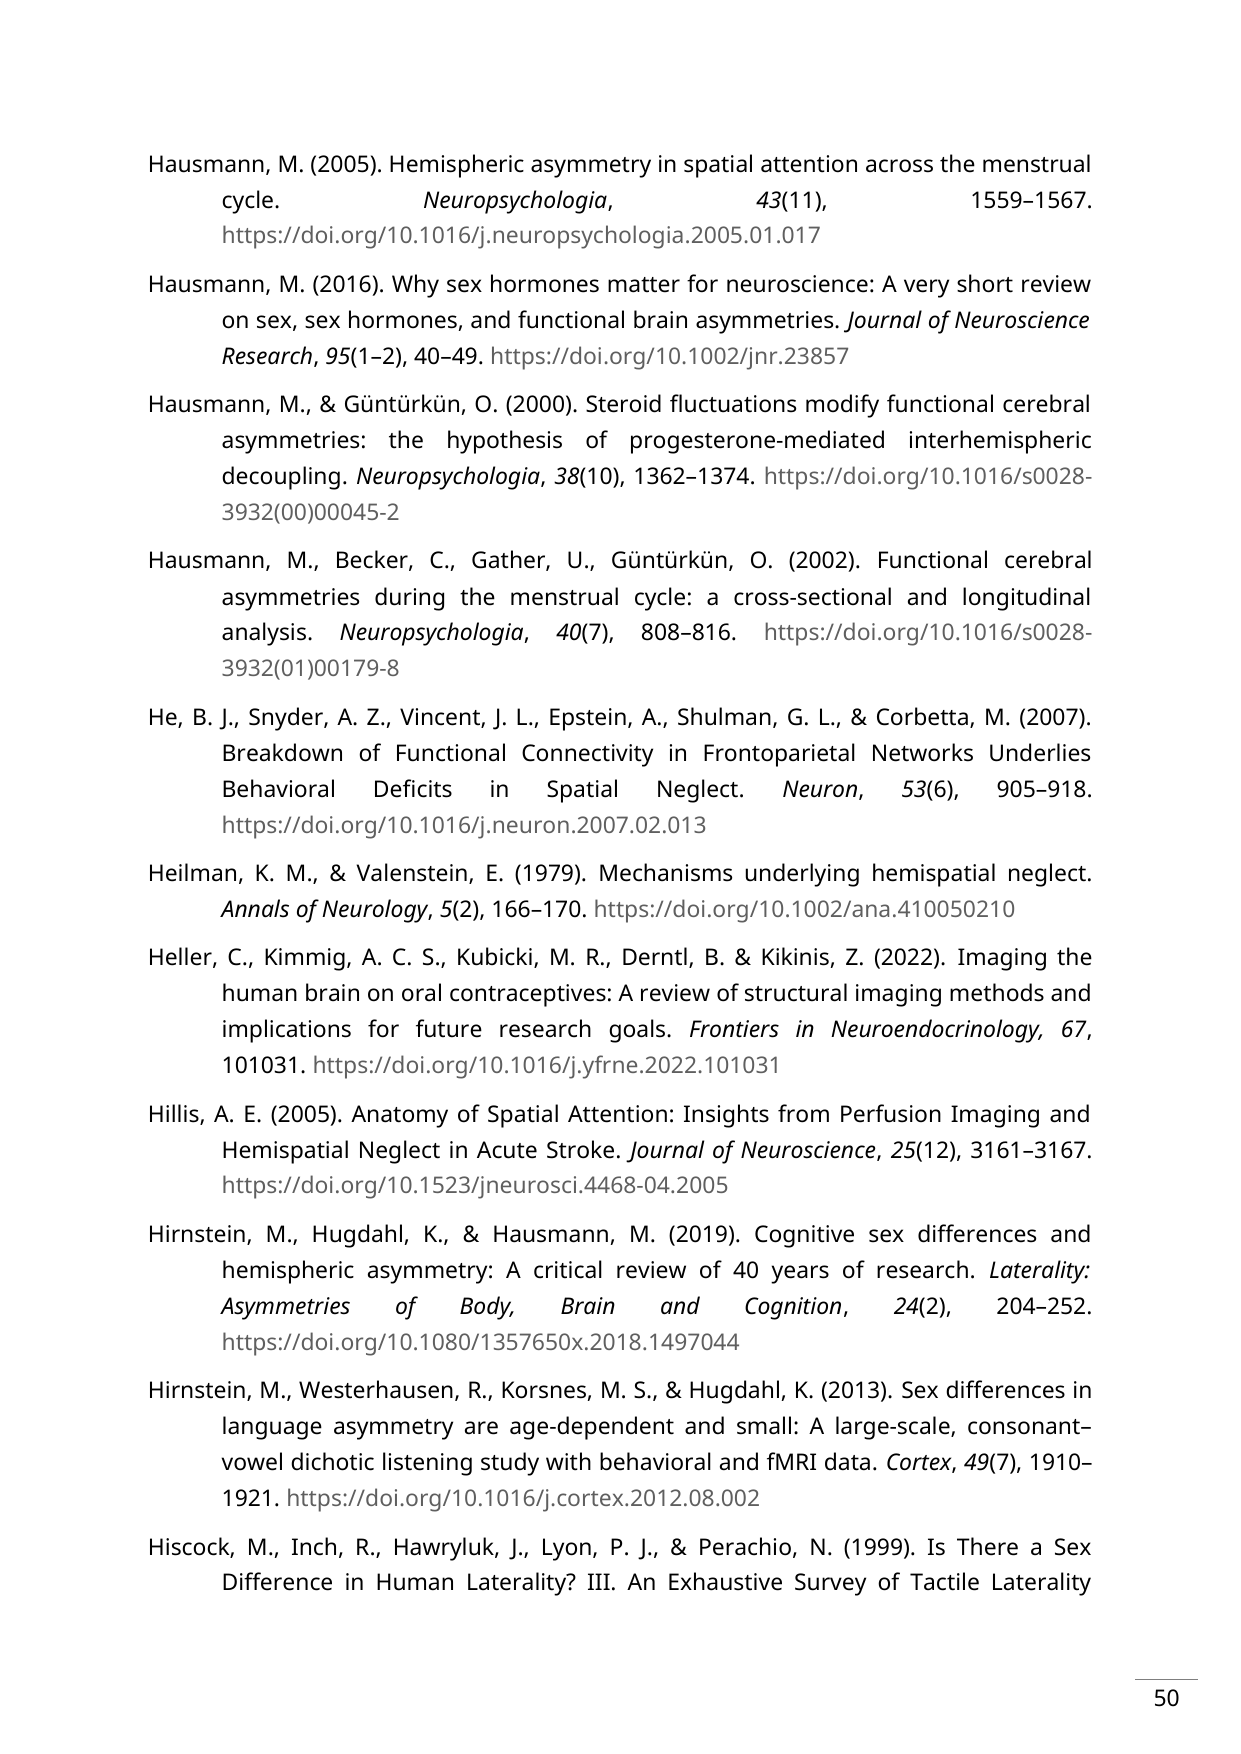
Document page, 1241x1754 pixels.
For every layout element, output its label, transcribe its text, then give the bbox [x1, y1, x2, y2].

text Hirnstein, M., Westerhausen, R., Korsnes, M. S., & Hugdahl, K. (2013). Sex differences in language asymmetry are age-dependent and small: A large-scale, consonant–vowel dichotic listening study with behavioral and fMRI data. Cortex, 49(7), 1910–1921. https://doi.org/10.1016/j.cortex.2012.08.002 [148, 1374, 1093, 1513]
text Hillis, A. E. (2005). Anatomy of Spatial Attention: Insights from Perfusion Imaging and Hemispatial Neglect in Acute Stroke. Journal of Neuroscience, 25(12), 3161–3167. https://doi.org/10.1523/jneurosci.4468-04.2005 [148, 1098, 1093, 1201]
text He, B. J., Snyder, A. Z., Vincent, J. L., Epstein, A., Shulman, G. L., & Corbetta, M. (2007). Breakdown of Functional Connectivity in Frontoparietal Networks Underlies Behavioral Deficits in Spatial Neglect. Neuron, 53(6), 905–918. https://doi.org/10.1016/j.neuron.2007.02.013 [148, 701, 1093, 840]
text Hirnstein, M., Hugdahl, K., & Hausmann, M. (2019). Cognitive sex differences and hemispheric asymmetry: A critical review of 40 years of research. Laterality: Asymmetries of Body, Brain and Cognition, 24(2), 204–252. https://doi.org/10.1080/1357650x.2018.1497044 [148, 1218, 1093, 1357]
text Heilman, K. M., & Valenstein, E. (1979). Mechanisms underlying hemispatial neglect. Annals of Neurology, 5(2), 166–170. https://doi.org/10.1002/ana.410050210 [148, 857, 1093, 924]
text Heller, C., Kimmig, A. C. S., Kubicki, M. R., Derntl, B. & Kikinis, Z. (2022). Imaging the human brain on oral contraceptives: A review of structural imaging methods and implications for future research goals. Frontiers in Neuroendocrinology, 67, 101031. https://doi.org/10.1016/j.yfrne.2022.101031 [148, 941, 1093, 1080]
text Hausmann, M., Becker, C., Gather, U., Güntürkün, O. (2002). Functional cerebral asymmetries during the menstrual cycle: a cross-sectional and longitudinal analysis. Neuropsychologia, 40(7), 808–816. https://doi.org/10.1016/s0028-3932(01)00179-8 [148, 544, 1093, 683]
text Hausmann, M. (2005). Hemispheric asymmetry in spatial attention across the menstrual cycle. Neuropsychologia, 43(11), 1559–1567. https://doi.org/10.1016/j.neuropsychologia.2005.01.017 [148, 148, 1093, 251]
text Hausmann, M. (2016). Why sex hormones matter for neuroscience: A very short review on sex, sex hormones, and functional brain asymmetries. Journal of Neuroscience Research, 95(1–2), 40–49. https://doi.org/10.1002/jnr.23857 [148, 268, 1093, 371]
